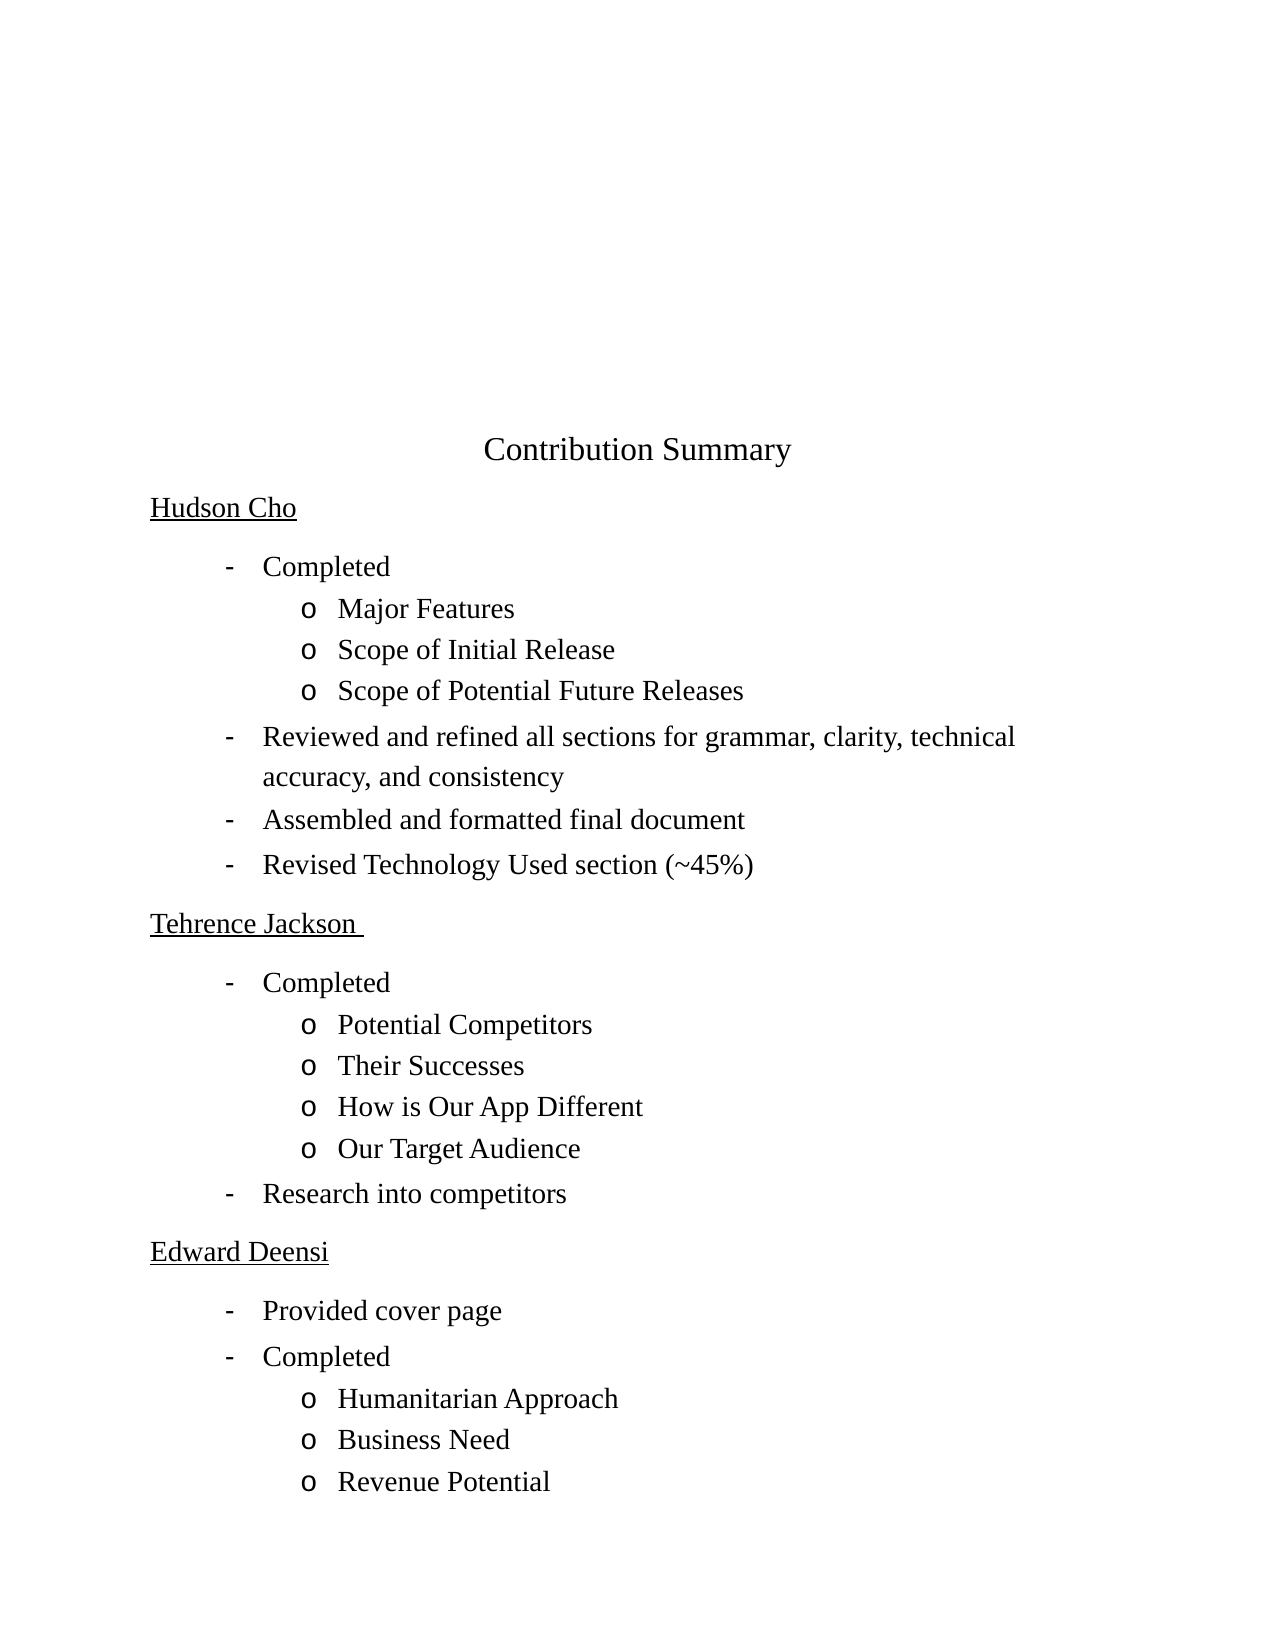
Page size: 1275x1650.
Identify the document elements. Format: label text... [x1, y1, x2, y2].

list Provided cover page [225, 1290, 1125, 1329]
text Tehrence Jackson [150, 906, 1125, 939]
list Completed [225, 961, 1125, 1001]
text Edward Deensi [150, 1234, 1125, 1268]
list Research into competitors [225, 1172, 1125, 1212]
list Completed [225, 545, 1125, 585]
list Their Successes [300, 1048, 1125, 1084]
list Humanitarian Approach [300, 1381, 1125, 1417]
list Scope of Potential Future Releases [300, 673, 1125, 709]
list Assembled and formatted final document [225, 798, 1125, 838]
list Completed [225, 1335, 1125, 1375]
list Business Need [300, 1422, 1125, 1458]
list How is Our App Different [300, 1089, 1125, 1126]
list Revised Technology Used section (~45%) [225, 844, 1125, 883]
list Potential Competitors [300, 1007, 1125, 1043]
list Major Features [300, 591, 1125, 627]
text Contribution Summary [150, 429, 1125, 467]
list Revenue Potential [300, 1464, 1125, 1500]
list Reviewed and refined all sections for grammar, clarity, technical accuracy, and consistency [225, 715, 1125, 793]
list Our Target Audience [300, 1131, 1125, 1167]
list Scope of Initial Release [300, 632, 1125, 668]
text Hudson Cho [150, 490, 1125, 523]
